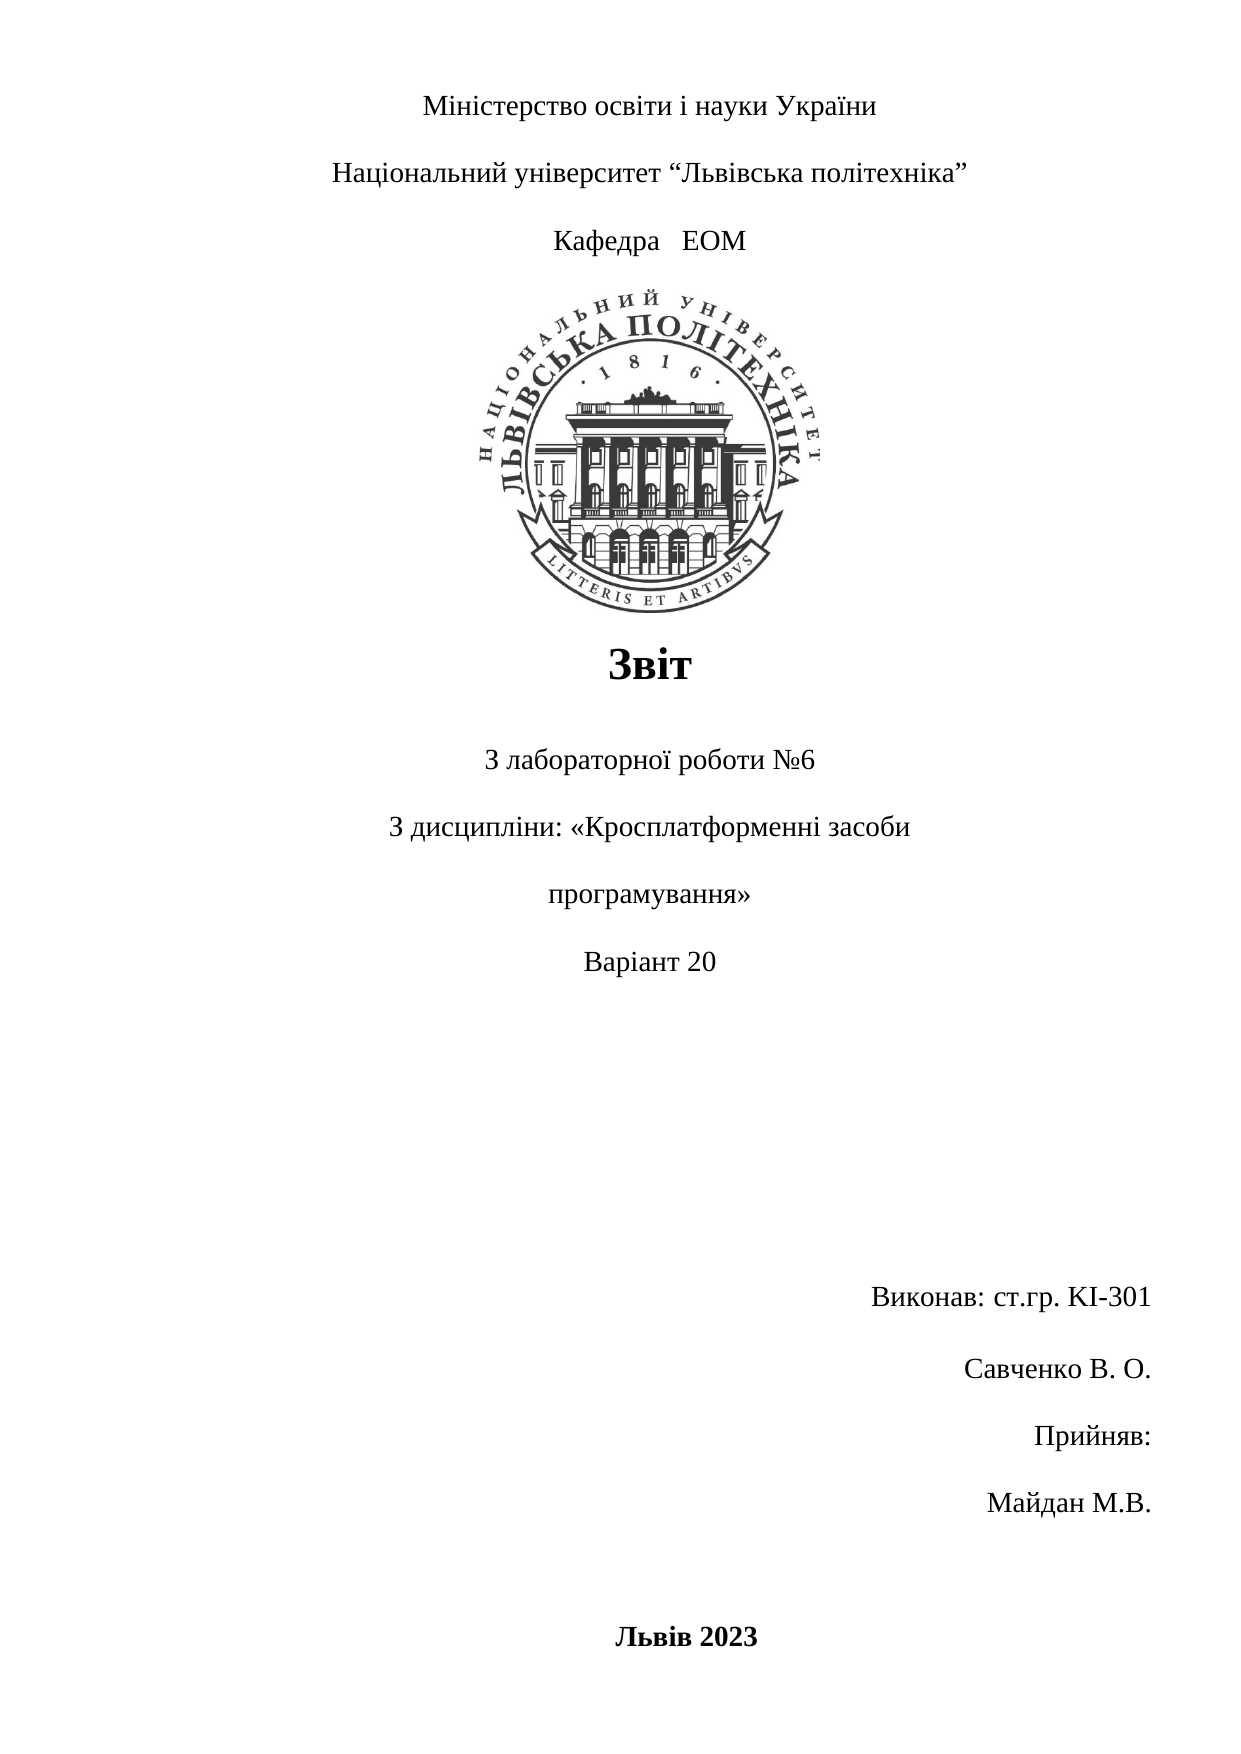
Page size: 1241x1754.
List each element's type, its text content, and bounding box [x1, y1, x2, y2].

text Варіант 20 [148, 944, 1152, 977]
text Звіт [148, 637, 1152, 690]
text Прийняв: [148, 1418, 1152, 1452]
text Кафедра ЕОМ [148, 223, 1152, 256]
text Савченко В. О. [148, 1351, 1152, 1384]
text Майдан М.В. [148, 1485, 1152, 1519]
text Львів 2023 [148, 1619, 1152, 1653]
text Національний університет “Львівська політехніка” [148, 156, 1152, 189]
text Міністерство освіти і науки України [148, 88, 1152, 122]
text Виконав: ст.гр. KI-301 [148, 1279, 1152, 1313]
picture [479, 289, 820, 613]
text З дисципліни: «Кросплатформенні засоби програмування» [148, 809, 1152, 910]
text З лабораторної роботи №6 [148, 742, 1152, 776]
